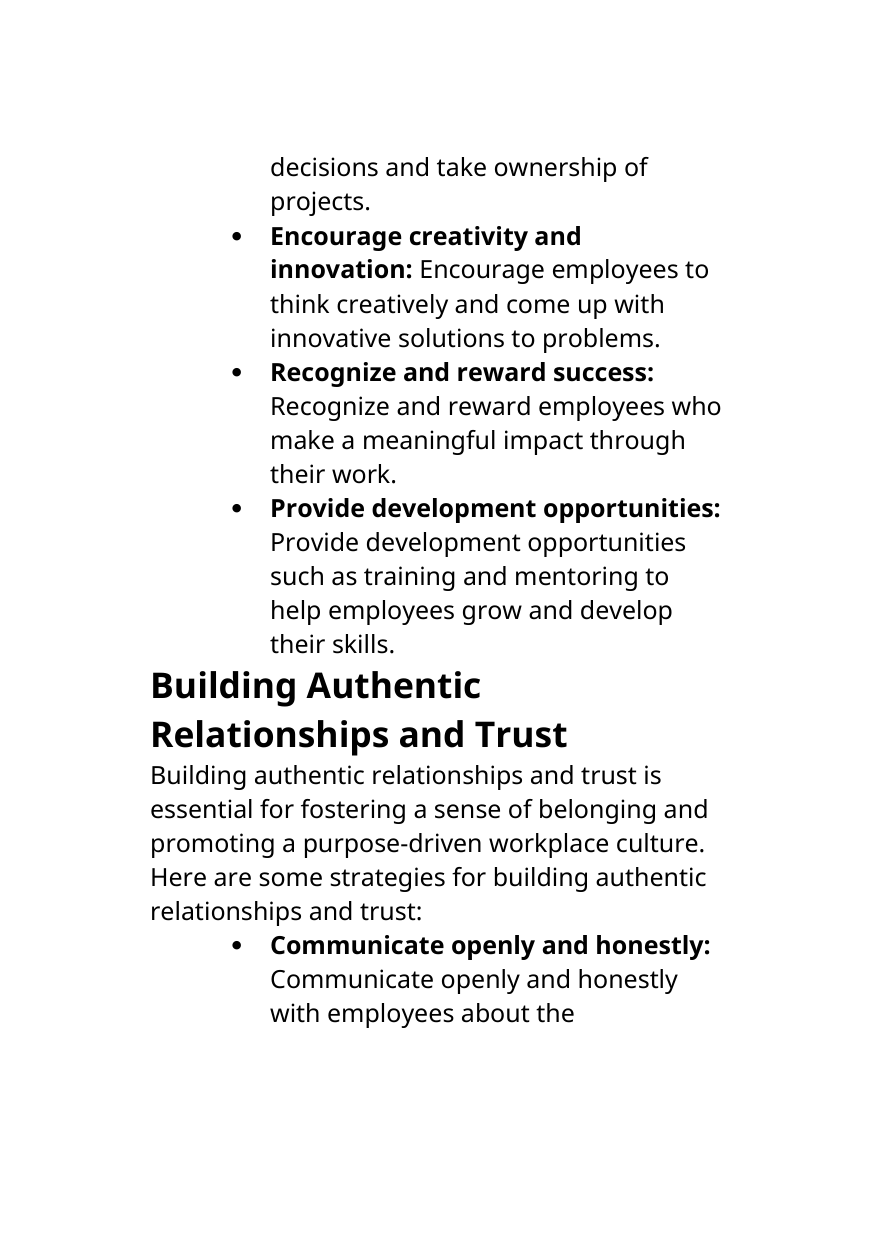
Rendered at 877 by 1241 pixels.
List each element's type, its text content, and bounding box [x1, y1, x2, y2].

list Encourage creativity and innovation: Encourage employees to think creatively and come up with innovative solutions to problems. [232, 218, 727, 354]
subtitle Building Authentic Relationships and Trust [150, 661, 727, 757]
list Recognize and reward success: Recognize and reward employees who make a meaningful impact through their work. [232, 354, 727, 491]
text Building authentic relationships and trust is essential for fostering a sense of belonging and promoting a purpose-driven workplace culture. Here are some strategies for building authentic relationships and trust: [150, 757, 727, 928]
list Provide development opportunities: Provide development opportunities such as training and mentoring to help employees grow and develop their skills. [232, 491, 727, 661]
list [232, 150, 727, 218]
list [232, 928, 727, 1030]
